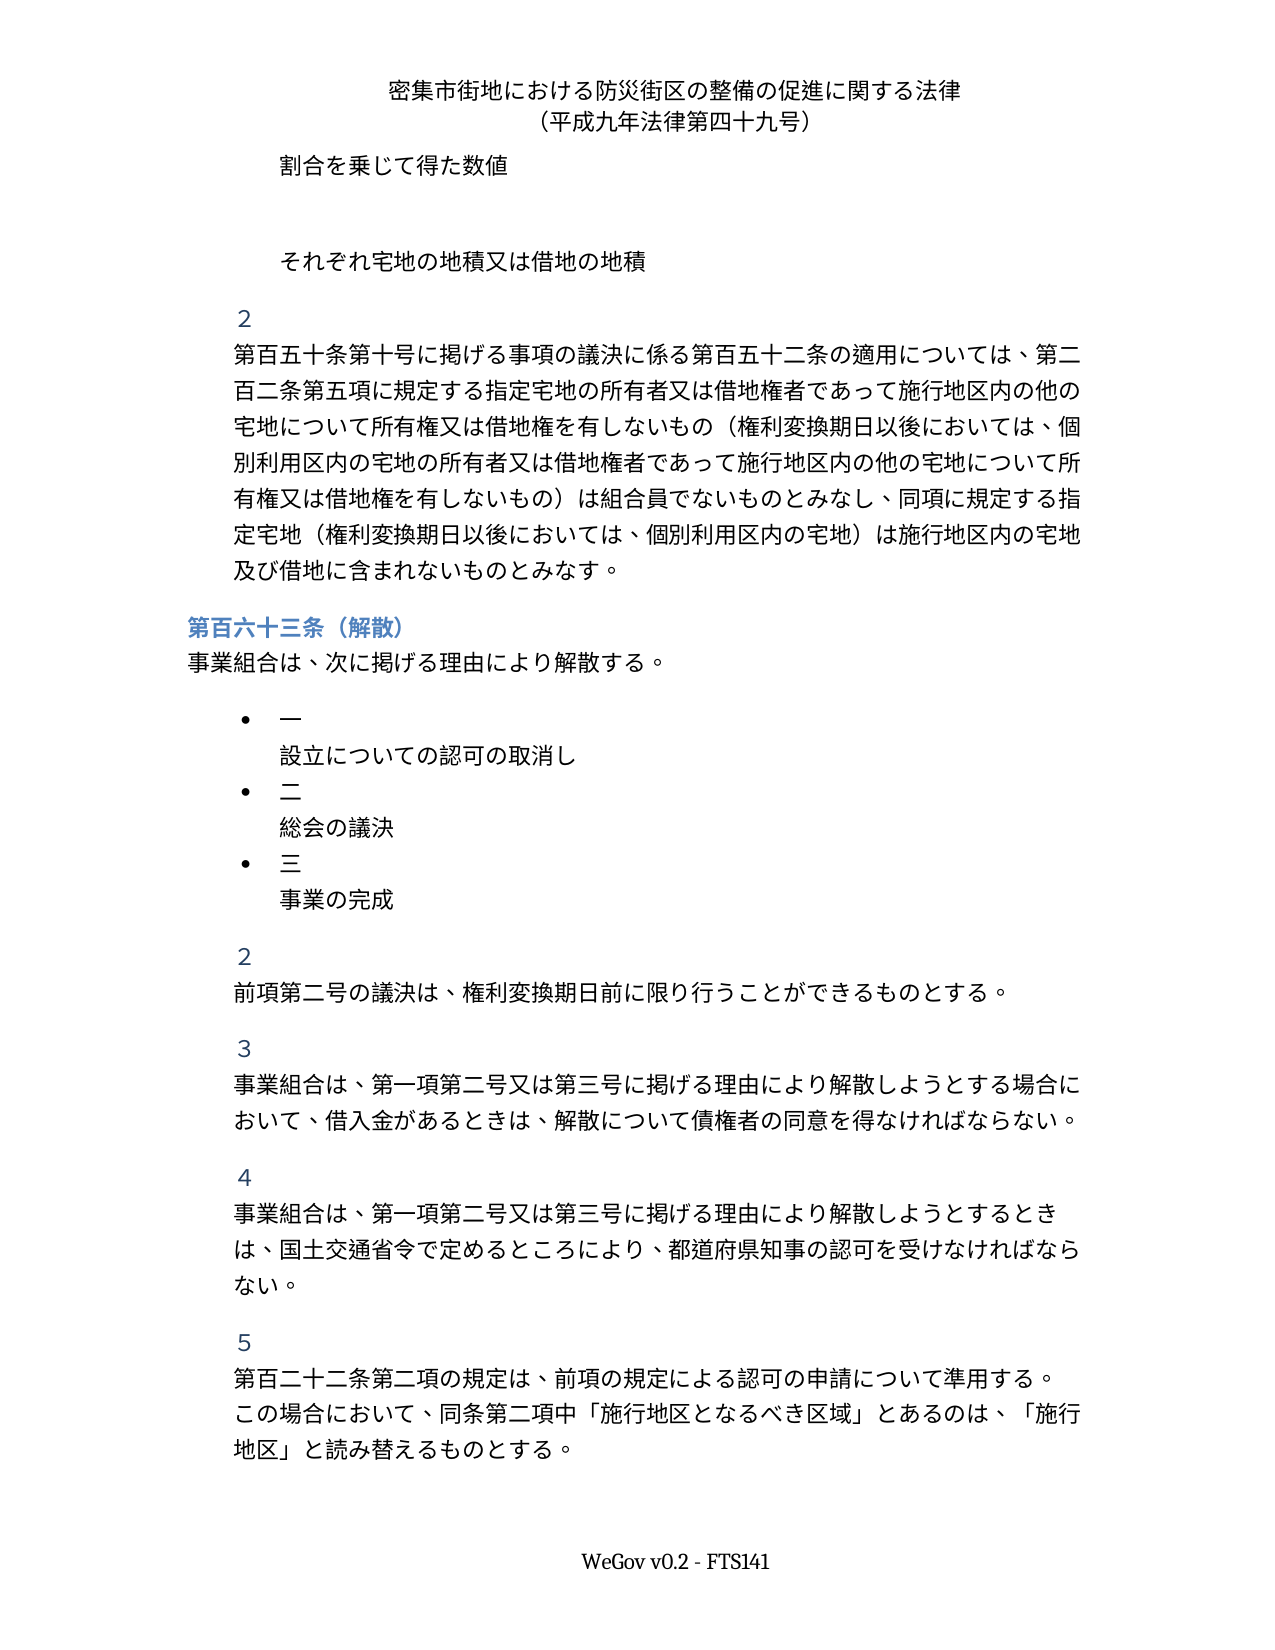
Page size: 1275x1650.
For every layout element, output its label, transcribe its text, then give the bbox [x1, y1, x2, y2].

text 第百五十条第十号に掲げる事項の議決に係る第百五十二条の適用については、第二百二条第五項に規定する指定宅地の所有者又は借地権者であって施行地区内の他の宅地について所有権又は借地権を有しないもの（権利変換期日以後においては、個別利用区内の宅地の所有者又は借地権者であって施行地区内の他の宅地について所有権又は借地権を有しないもの）は組合員でないものとみなし、同項に規定する指定宅地（権利変換期日以後においては、個別利用区内の宅地）は施行地区内の宅地及び借地に含まれないものとみなす。 [233, 339, 1087, 586]
text 事業組合は、第一項第二号又は第三号に掲げる理由により解散しようとする場合において、借入金があるときは、解散について債権者の同意を得なければならない。 [233, 1069, 1087, 1136]
subtitle ３ [233, 1033, 1087, 1064]
list 一 設立についての認可の取消し [242, 704, 1087, 771]
subtitle ２ [233, 941, 1087, 972]
text 第百二十二条第二項の規定は、前項の規定による認可の申請について準用する。 この場合において、同条第二項中「施行地区となるべき区域」とあるのは、「施行地区」と読み替えるものとする。 [233, 1362, 1087, 1466]
list 二 防災施設建築敷地の地積に前号の各共有持分又は同号の地上権の各共有持分の割合を乗じて得た数値 それぞれ宅地の地積又は借地の地積 [242, 150, 1087, 278]
subtitle 第百六十三条（解散） [187, 611, 1087, 643]
text 事業組合は、第一項第二号又は第三号に掲げる理由により解散しようとするときは、国土交通省令で定めるところにより、都道府県知事の認可を受けなければならない。 [233, 1198, 1087, 1301]
list 二 総会の議決 [242, 776, 1087, 843]
text 前項第二号の議決は、権利変換期日前に限り行うことができるものとする。 [233, 977, 1087, 1008]
subtitle ４ [233, 1162, 1087, 1193]
list 三 事業の完成 [242, 848, 1087, 915]
subtitle ５ [233, 1327, 1087, 1358]
subtitle ２ [233, 303, 1087, 334]
text 事業組合は、次に掲げる理由により解散する。 [187, 647, 1087, 679]
